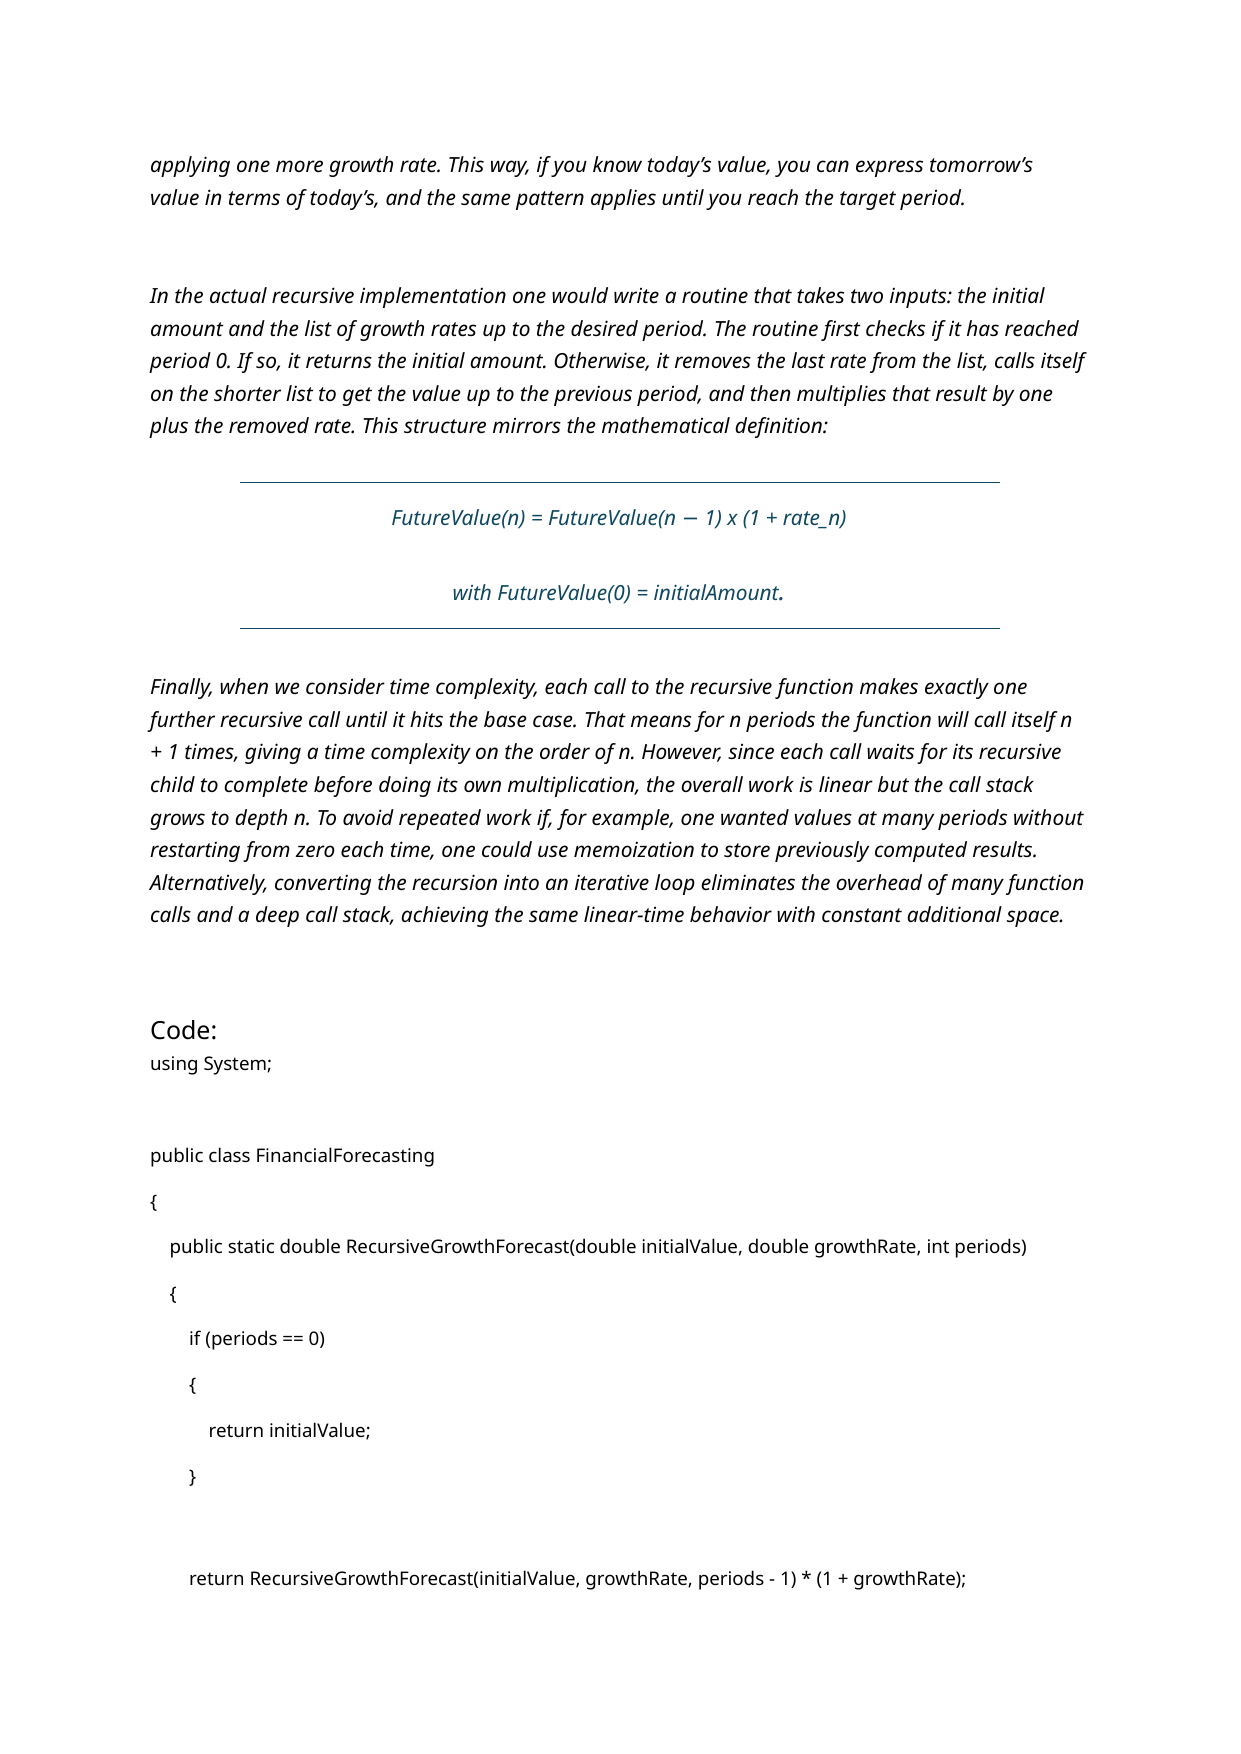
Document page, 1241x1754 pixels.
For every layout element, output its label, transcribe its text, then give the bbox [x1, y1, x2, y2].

text } [150, 1463, 1090, 1489]
text return initialValue; [150, 1418, 1090, 1443]
text FutureValue(n) = FutureValue(n − 1) x (1 + rate_n) [240, 483, 1000, 532]
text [150, 150, 1090, 211]
text if (periods == 0) [150, 1326, 1090, 1351]
text public static double RecursiveGrowthForecast(double initialValue, double growthRate, int periods) [150, 1234, 1090, 1259]
text public class FinancialForecasting [150, 1142, 1090, 1167]
text with FutureValue(0) = initialAmount. [240, 552, 1000, 628]
text { [150, 1280, 1090, 1305]
text { [150, 1188, 1090, 1213]
text Finally, when we consider time complexity, each call to the recursive function makes exactly one further recursive call until it hits the base case. That means for n periods the function will call itself n + 1 times, giving a time complexity on the order of n. However, since each call waits for its recursive child to complete before doing its own multiplication, the overall work is linear but the call stack grows to depth n. To avoid repeated work if, for example, one wanted values at many periods without restarting from zero each time, one could use memoization to store previously computed results. Alternatively, converting the recursion into an iterative loop eliminates the overhead of many function calls and a deep call stack, achieving the same linear-time behavior with constant additional space. Code: using System; [150, 672, 1090, 1076]
text In the actual recursive implementation one would write a routine that takes two inputs: the initial amount and the list of growth rates up to the desired period. The routine first checks if it has reached period 0. If so, it returns the initial amount. Otherwise, it removes the last rate from the list, calls itself on the shorter list to get the value up to the previous period, and then multiplies that result by one plus the removed rate. This structure mirrors the mathematical definition: [150, 281, 1090, 440]
text return RecursiveGrowthForecast(initialValue, growthRate, periods - 1) * (1 + growthRate); [150, 1565, 1090, 1591]
text { [150, 1372, 1090, 1397]
